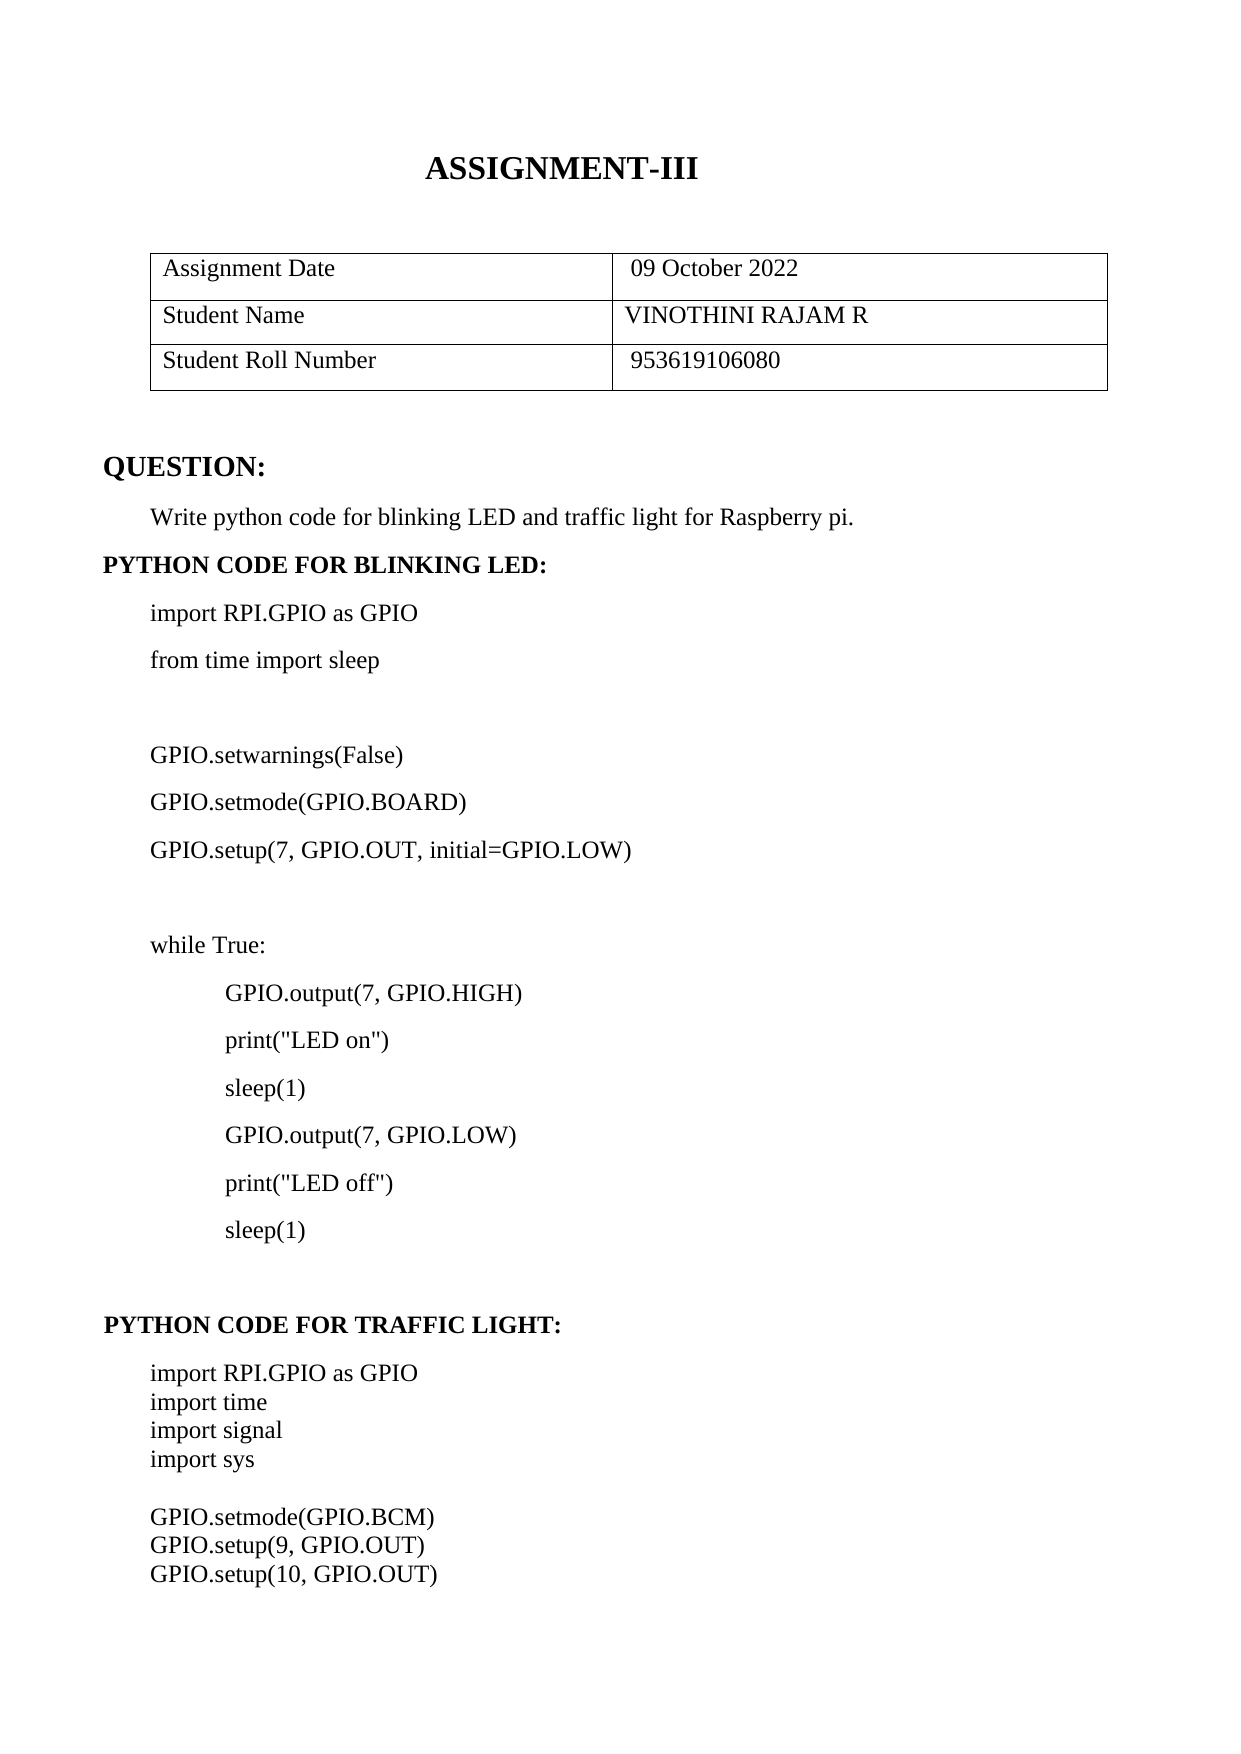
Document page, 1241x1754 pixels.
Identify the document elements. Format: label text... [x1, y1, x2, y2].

table_header Assignment Date [151, 254, 612, 299]
table_cell Student Roll Number [151, 345, 612, 390]
text while True: [150, 930, 1119, 959]
text QUESTION: [103, 449, 1119, 483]
text GPIO.output(7, GPIO.LOW) [225, 1120, 1119, 1149]
text print("LED off") sleep(1) [225, 1168, 395, 1244]
text GPIO.setup(7, GPIO.OUT, initial=GPIO.LOW) [150, 835, 1119, 864]
subtitle PYTHON CODE FOR BLINKING LED: [103, 550, 1119, 579]
text GPIO.output(7, GPIO.HIGH) [225, 978, 1119, 1007]
text Write python code for blinking LED and traffic light for Raspberry pi. [150, 502, 1119, 531]
table_cell Student Name [151, 301, 612, 343]
text import signal import sys [150, 1416, 284, 1473]
text GPIO.setmode(GPIO.BCM) GPIO.setup(9, GPIO.OUT) GPIO.setup(10, GPIO.OUT) [150, 1502, 438, 1588]
table_header 09 October 2022 [613, 254, 1107, 299]
text print("LED on") sleep(1) [225, 1026, 391, 1102]
title ASSIGNMENT-III [425, 148, 1119, 186]
text import RPI.GPIO as GPIO from time import sleep [150, 598, 420, 674]
subtitle PYTHON CODE FOR TRAFFIC LIGHT: [104, 1310, 1119, 1339]
table_cell VINOTHINI RAJAM R [613, 301, 1107, 343]
text GPIO.setwarnings(False) GPIO.setmode(GPIO.BOARD) [150, 740, 468, 816]
text import RPI.GPIO as GPIO import time [150, 1358, 420, 1416]
table_cell 953619106080 [613, 345, 1107, 390]
